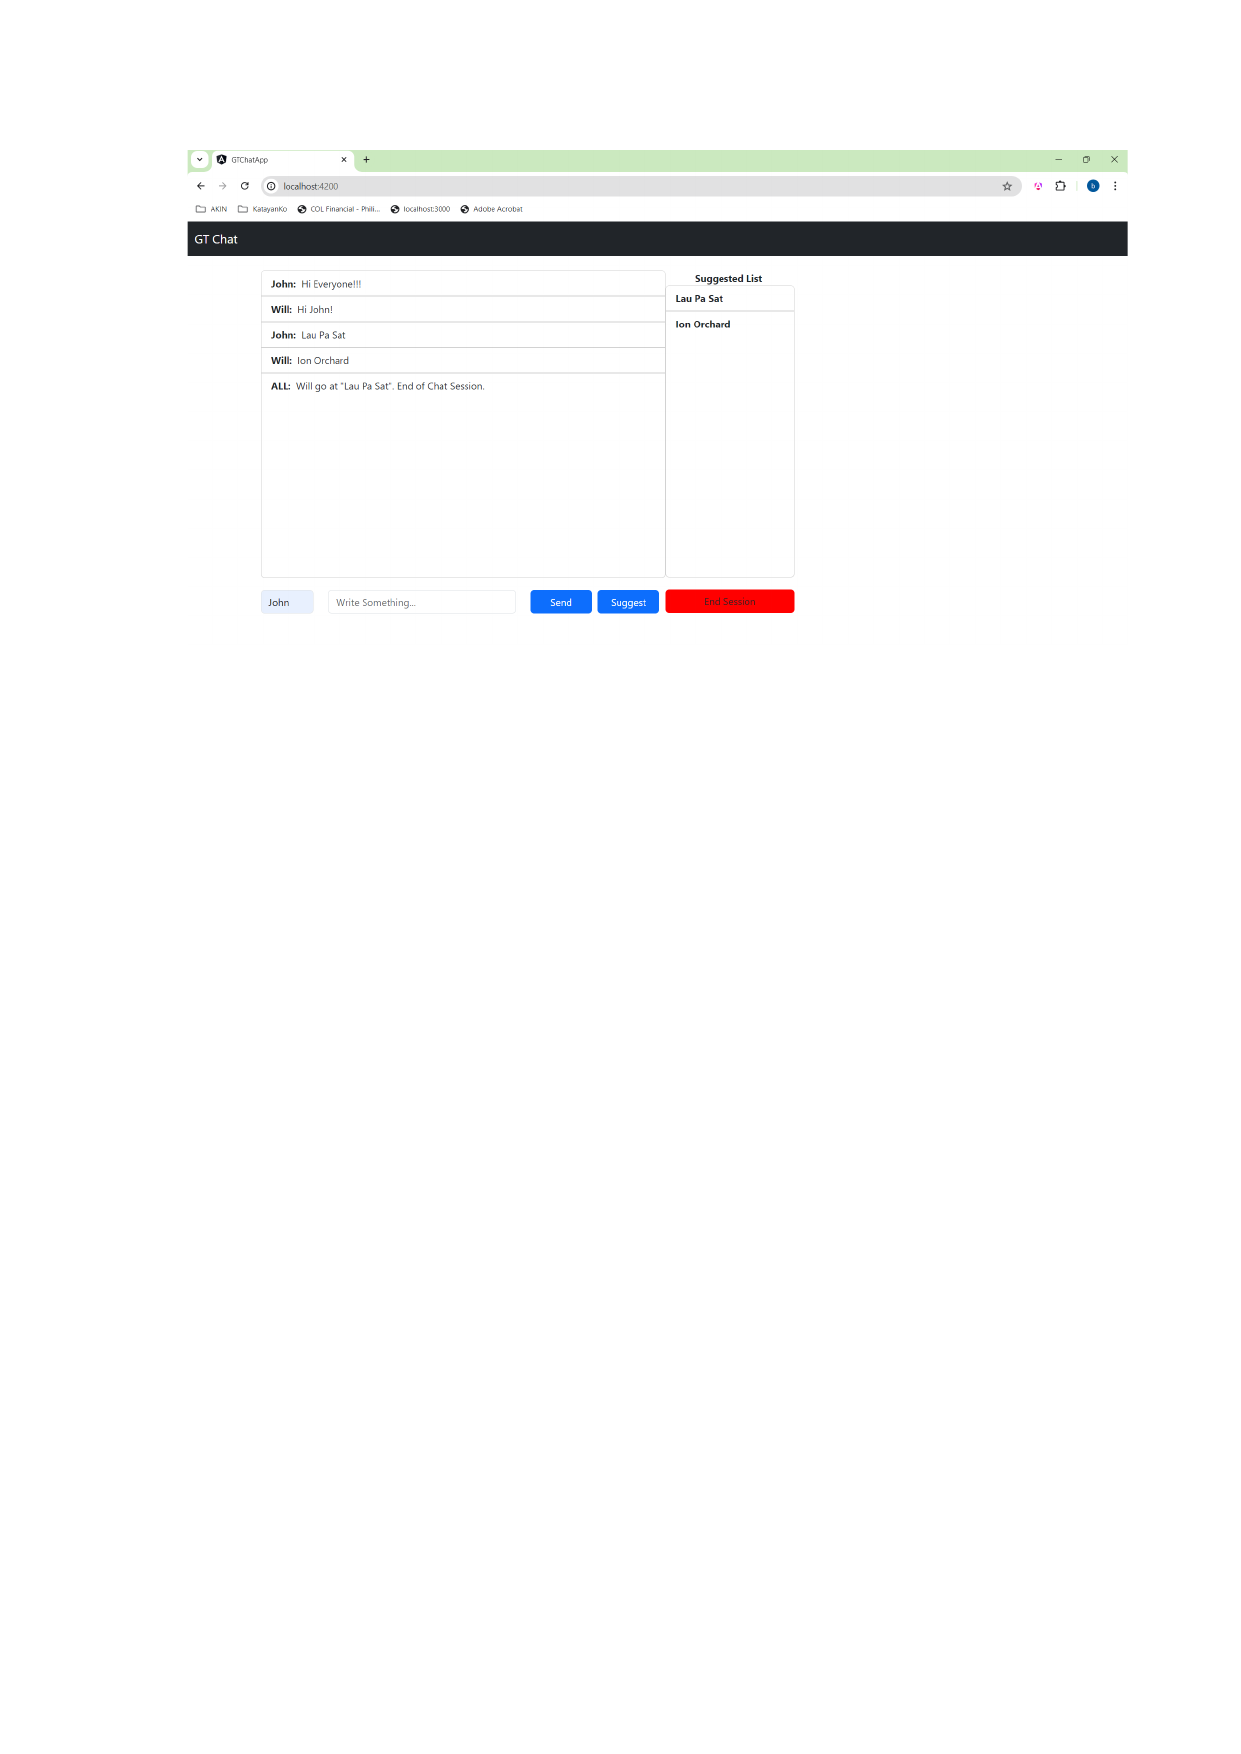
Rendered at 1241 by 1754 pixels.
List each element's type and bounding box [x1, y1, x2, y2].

picture [187, 150, 1128, 645]
